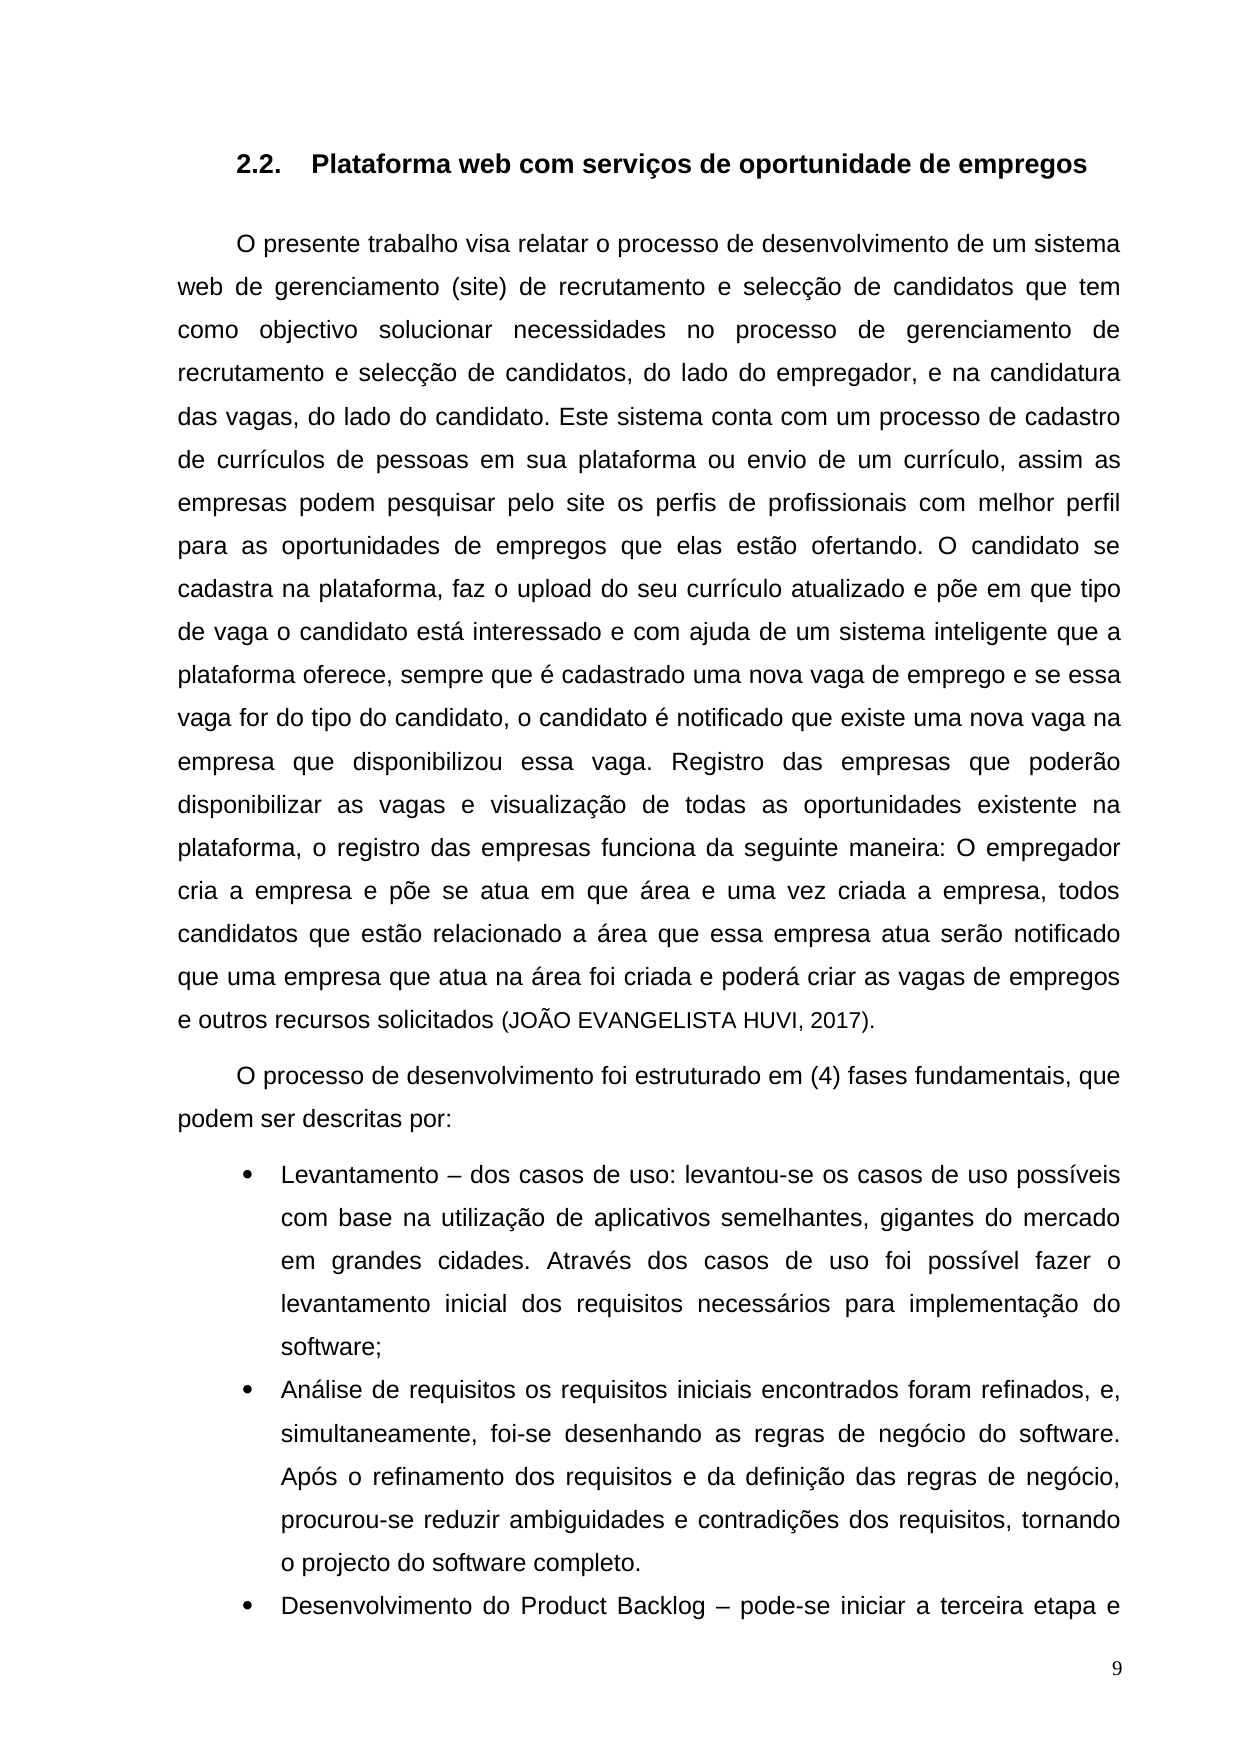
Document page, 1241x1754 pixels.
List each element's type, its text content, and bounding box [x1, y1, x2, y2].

list Análise de requisitos os requisitos iniciais encontrados foram refinados, e, simultaneamente, foi-se desenhando as regras de negócio do software. Após o refinamento dos requisitos e da definição das regras de negócio, procurou-se reduzir ambiguidades e contradições dos requisitos, tornando o projecto do software completo. [243, 1375, 1122, 1577]
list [243, 1591, 1122, 1620]
subtitle Plataforma web com serviços de oportunidade de empregos [236, 148, 1122, 179]
text O presente trabalho visa relatar o processo de desenvolvimento de um sistema web de gerenciamento (site) de recrutamento e selecção de candidatos que tem como objectivo solucionar necessidades no processo de gerenciamento de recrutamento e selecção de candidatos, do lado do empregador, e na candidatura das vagas, do lado do candidato. Este sistema conta com um processo de cadastro de currículos de pessoas em sua plataforma ou envio de um currículo, assim as empresas podem pesquisar pelo site os perfis de profissionais com melhor perfil para as oportunidades de empregos que elas estão ofertando. O candidato se cadastra na plataforma, faz o upload do seu currículo atualizado e põe em que tipo de vaga o candidato está interessado e com ajuda de um sistema inteligente que a plataforma oferece, sempre que é cadastrado uma nova vaga de emprego e se essa vaga for do tipo do candidato, o candidato é notificado que existe uma nova vaga na empresa que disponibilizou essa vaga. Registro das empresas que poderão disponibilizar as vagas e visualização de todas as oportunidades existente na plataforma, o registro das empresas funciona da seguinte maneira: O empregador cria a empresa e põe se atua em que área e uma vez criada a empresa, todos candidatos que estão relacionado a área que essa empresa atua serão notificado que uma empresa que atua na área foi criada e poderá criar as vagas de empregos e outros recursos solicitados (JOÃO EVANGELISTA HUVI, 2017). [177, 229, 1122, 1034]
text O processo de desenvolvimento foi estruturado em (4) fases fundamentais, que podem ser descritas por: [177, 1061, 1122, 1133]
list Levantamento – dos casos de uso: levantou-se os casos de uso possíveis com base na utilização de aplicativos semelhantes, gigantes do mercado em grandes cidades. Através dos casos de uso foi possível fazer o levantamento inicial dos requisitos necessários para implementação do software; [243, 1159, 1122, 1361]
